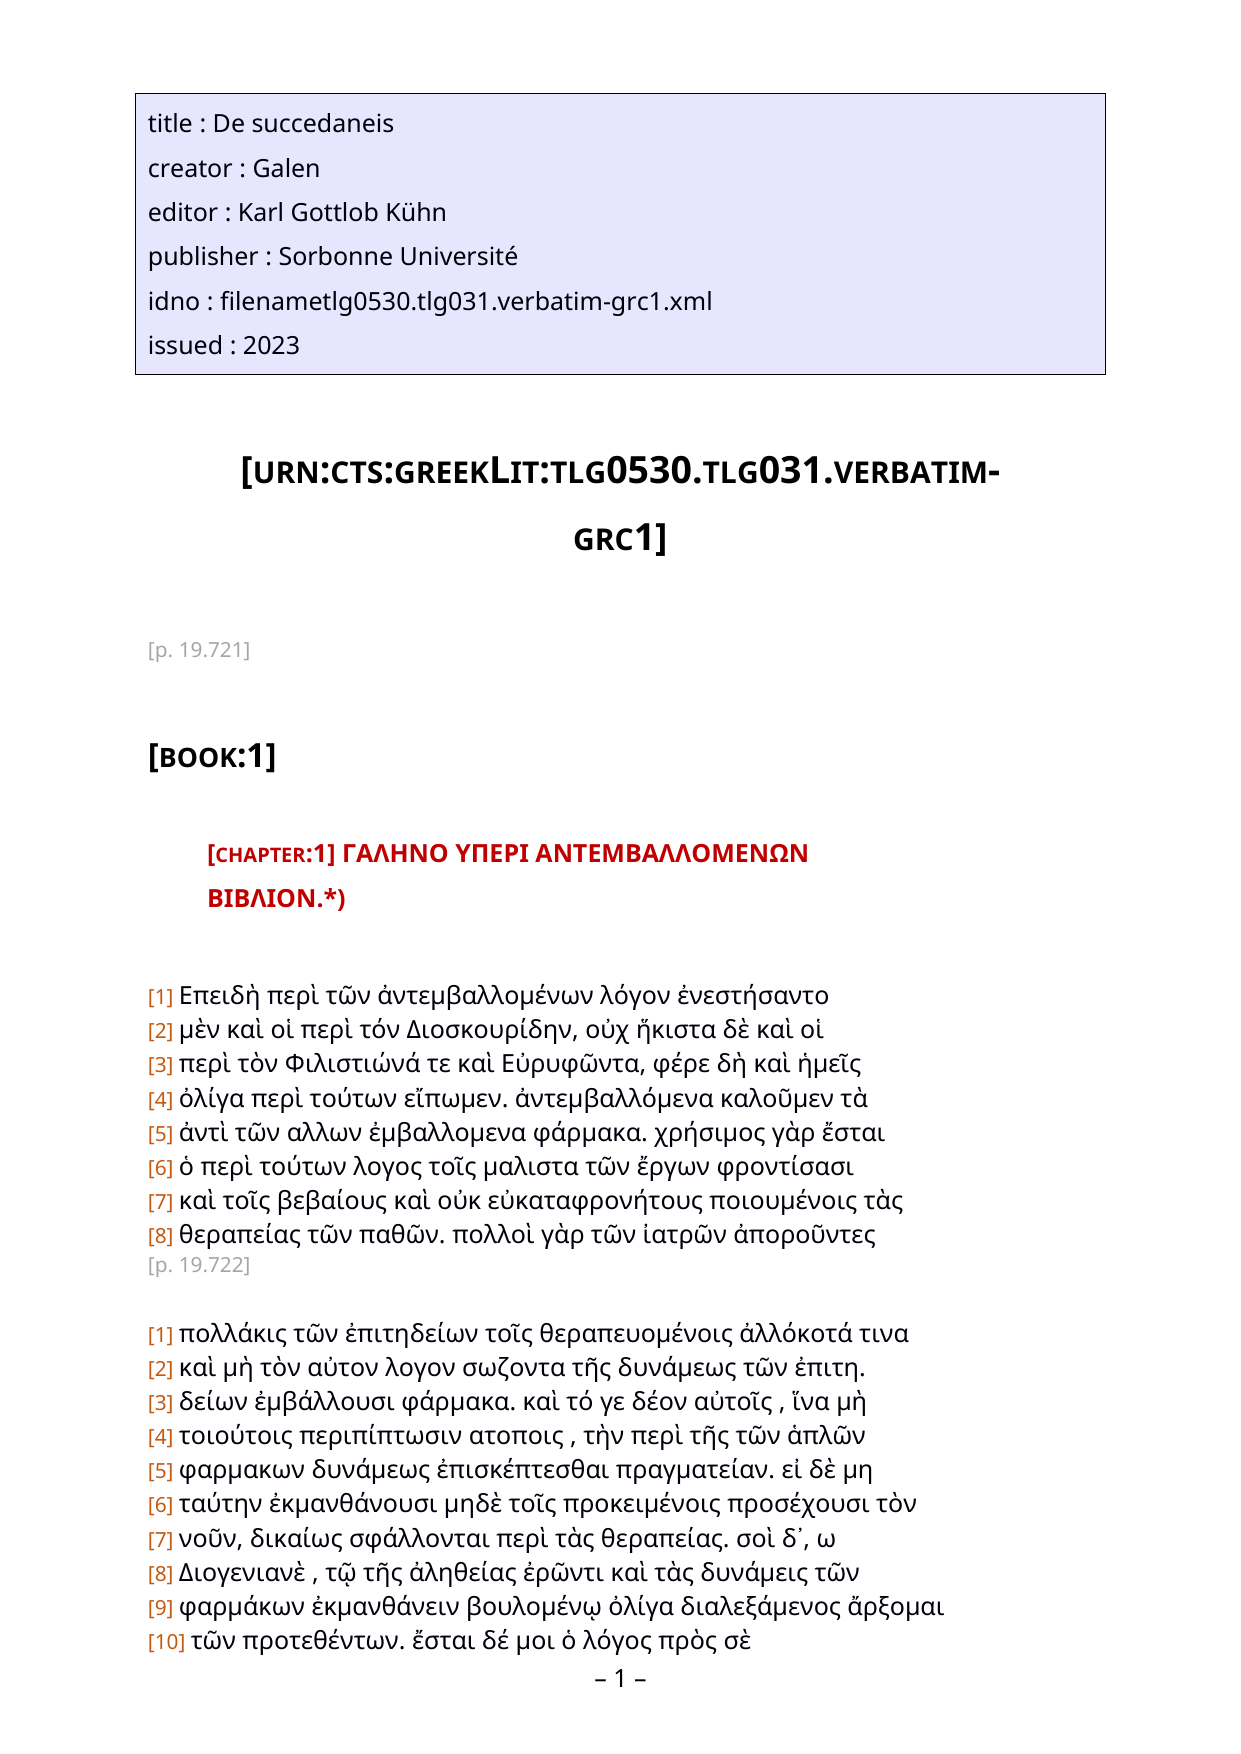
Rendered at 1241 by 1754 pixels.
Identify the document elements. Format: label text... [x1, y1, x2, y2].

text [148, 1287, 1092, 1656]
text [p. 19.722] [148, 1251, 1092, 1279]
text [1] Επειδὴ περὶ τῶν ἀντεμβαλλομένων λόγον ἐνεστήσαντο [2] μὲν καὶ οἱ περὶ τόν Διοσκουρίδην, οὐχ ἥκιστα δὲ καὶ οἱ [3] περὶ τὸν Φιλιστιώνά τε καὶ Εὐρυφῶντα, φέρε δὴ καὶ ἡμεῖς [4] ὀλίγα περὶ τούτων εἴπωμεν. ἀντεμβαλλόμενα καλοῦμεν τὰ [5] ἀντὶ τῶν αλλων ἐμβαλλομενα φάρμακα. χρήσιμος γὰρ ἔσται [6] ὁ περὶ τούτων λογος τοῖς μαλιστα τῶν ἔργων φροντίσασι [7] καὶ τοῖς βεβαίους καὶ οὐκ εὐκαταφρονήτους ποιουμένοις τὰς [8] θεραπείας τῶν παθῶν. πολλοὶ γὰρ τῶν ἰατρῶν ἀποροῦντες [148, 949, 1092, 1251]
subtitle [chapter:1] ΓΑΛΗΝΟ ΥΠΕΡΙ ΑΝΤΕΜΒΑΛΛΟΜΕΝΩΝ ΒΙΒΛΙΟΝ.*) [207, 836, 1092, 914]
text [p. 19.721] [148, 636, 1092, 664]
text creator : Galen [136, 137, 1105, 182]
text issued : 2023 [136, 314, 1105, 374]
text title : De succedaneis [136, 94, 1105, 137]
text idno : filenametlg0530.tlg031.verbatim-grc1.xml [136, 270, 1105, 314]
text publisher : Sorbonne Université [136, 226, 1105, 270]
subtitle [urn:cts:greekLit:tlg0530.tlg031.verbatim-grc1] [207, 444, 1033, 561]
subtitle [book:1] [148, 732, 1092, 777]
text editor : Karl Gottlob Kühn [136, 182, 1105, 226]
